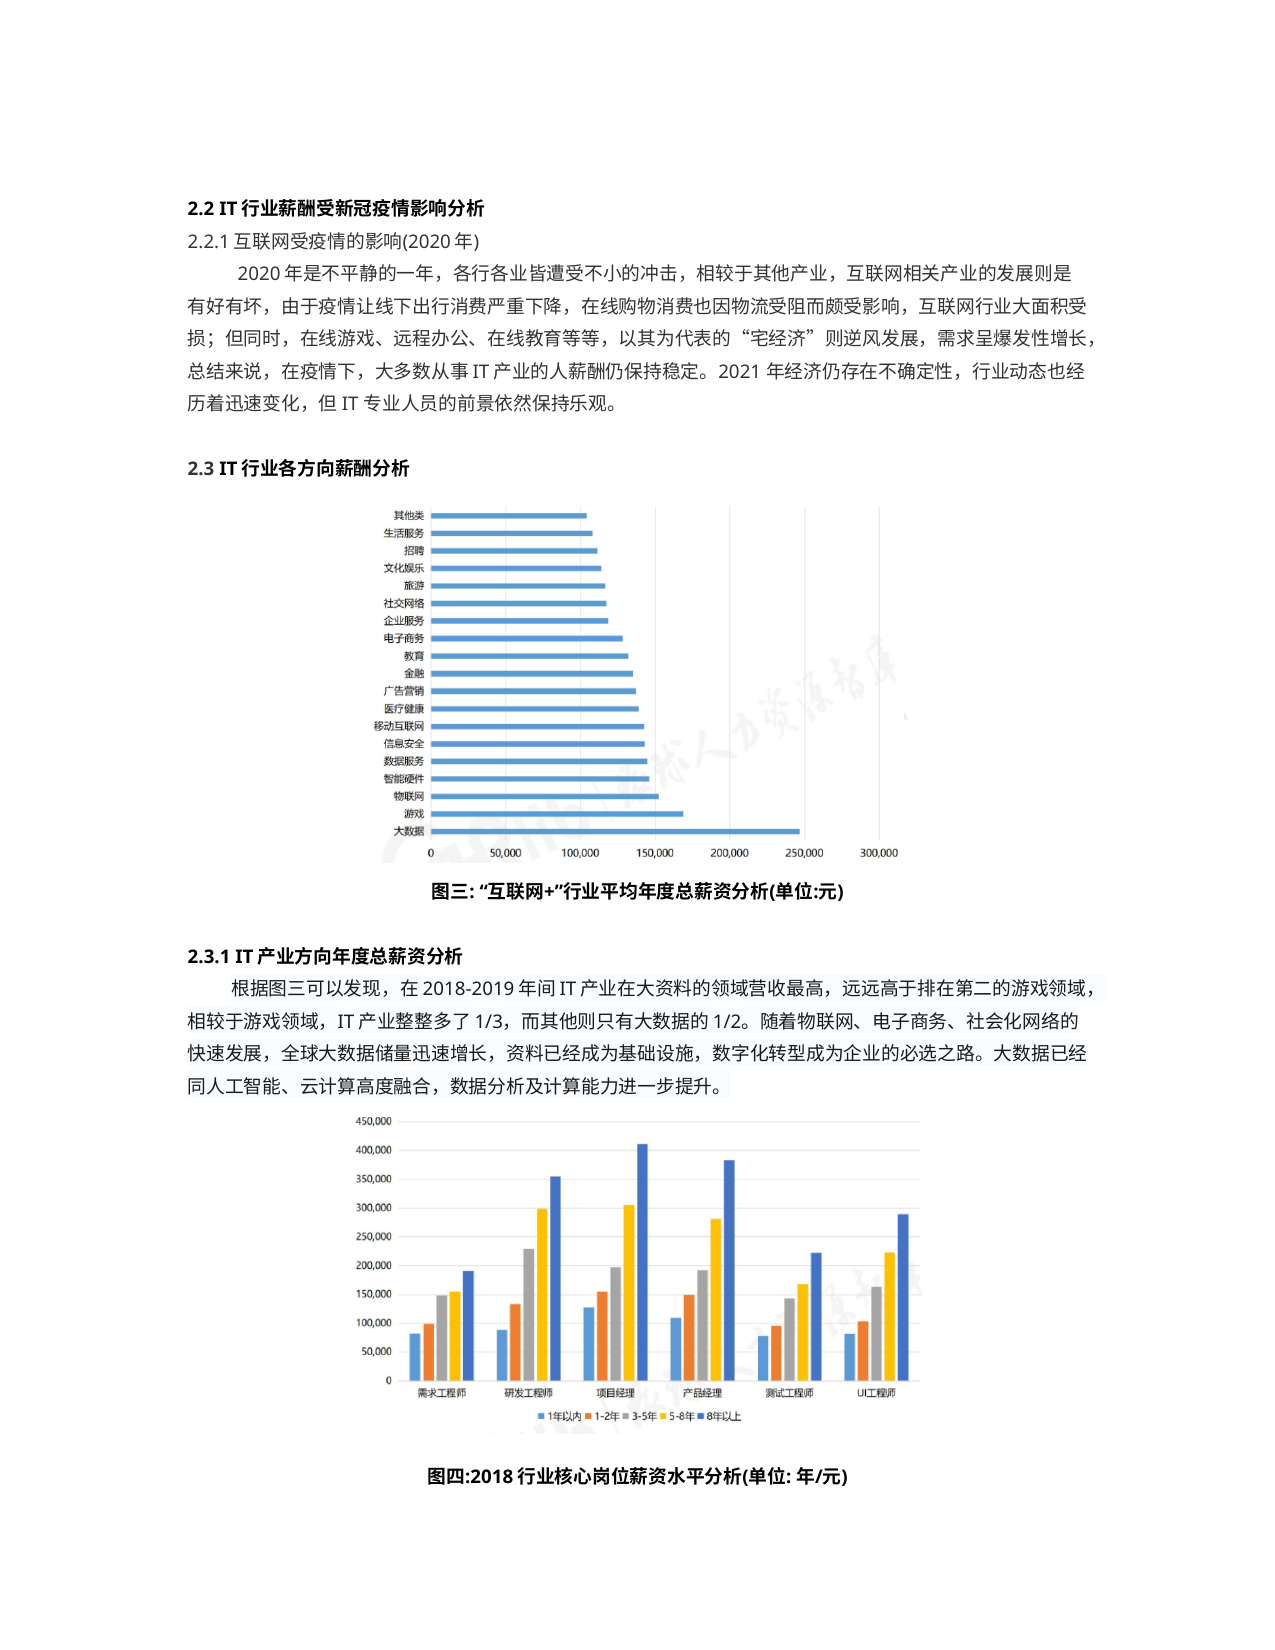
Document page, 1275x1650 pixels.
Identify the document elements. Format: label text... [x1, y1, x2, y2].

text 图四:2018行业核心岗位薪资水平分析(单位: 年/元) [187, 1459, 1087, 1491]
text 2.3 IT行业各方向薪酬分析 [187, 451, 1087, 484]
text 2.3.1 IT产业方向年度总薪资分析 [187, 939, 1087, 971]
picture [355, 483, 920, 863]
text 根据图三可以发现，在2018-2019年间IT产业在大资料的领域营收最高，远远高于排在第二的游戏领域，相较于游戏领域，IT产业整整多了1/3，而其他则只有大数据的1/2。随着物联网、电子商务、社会化网络的快速发展，全球大数据储量迅速增长，资料已经成为基础设施，数字化转型成为企业的必选之路。大数据已经同人工智能、云计算高度融合，数据分析及计算能力进一步提升。 [187, 971, 1087, 1101]
text 2.2.1互联网受疫情的影响(2020年) [187, 224, 1087, 256]
text 2.2 IT行业薪酬受新冠疫情影响分析 [187, 191, 1087, 224]
text 2020年是不平静的一年，各行各业皆遭受不小的冲击，相较于其他产业，互联网相关产业的发展则是有好有坏，由于疫情让线下出行消费严重下降，在线购物消费也因物流受阻而颇受影响，互联网行业大面积受损；但同时，在线游戏、远程办公、在线教育等等，以其为代表的“宅经济”则逆风发展，需求呈爆发性增长，总结来说，在疫情下，大多数从事IT产业的人薪酬仍保持稳定。2021 年经济仍存在不确定性，行业动态也经历着迅速变化，但 IT 专业人员的前景依然保持乐观。 [187, 256, 1087, 419]
picture [352, 1101, 923, 1434]
text 图三: “互联网+”行业平均年度总薪资分析(单位:元) [187, 874, 1087, 906]
